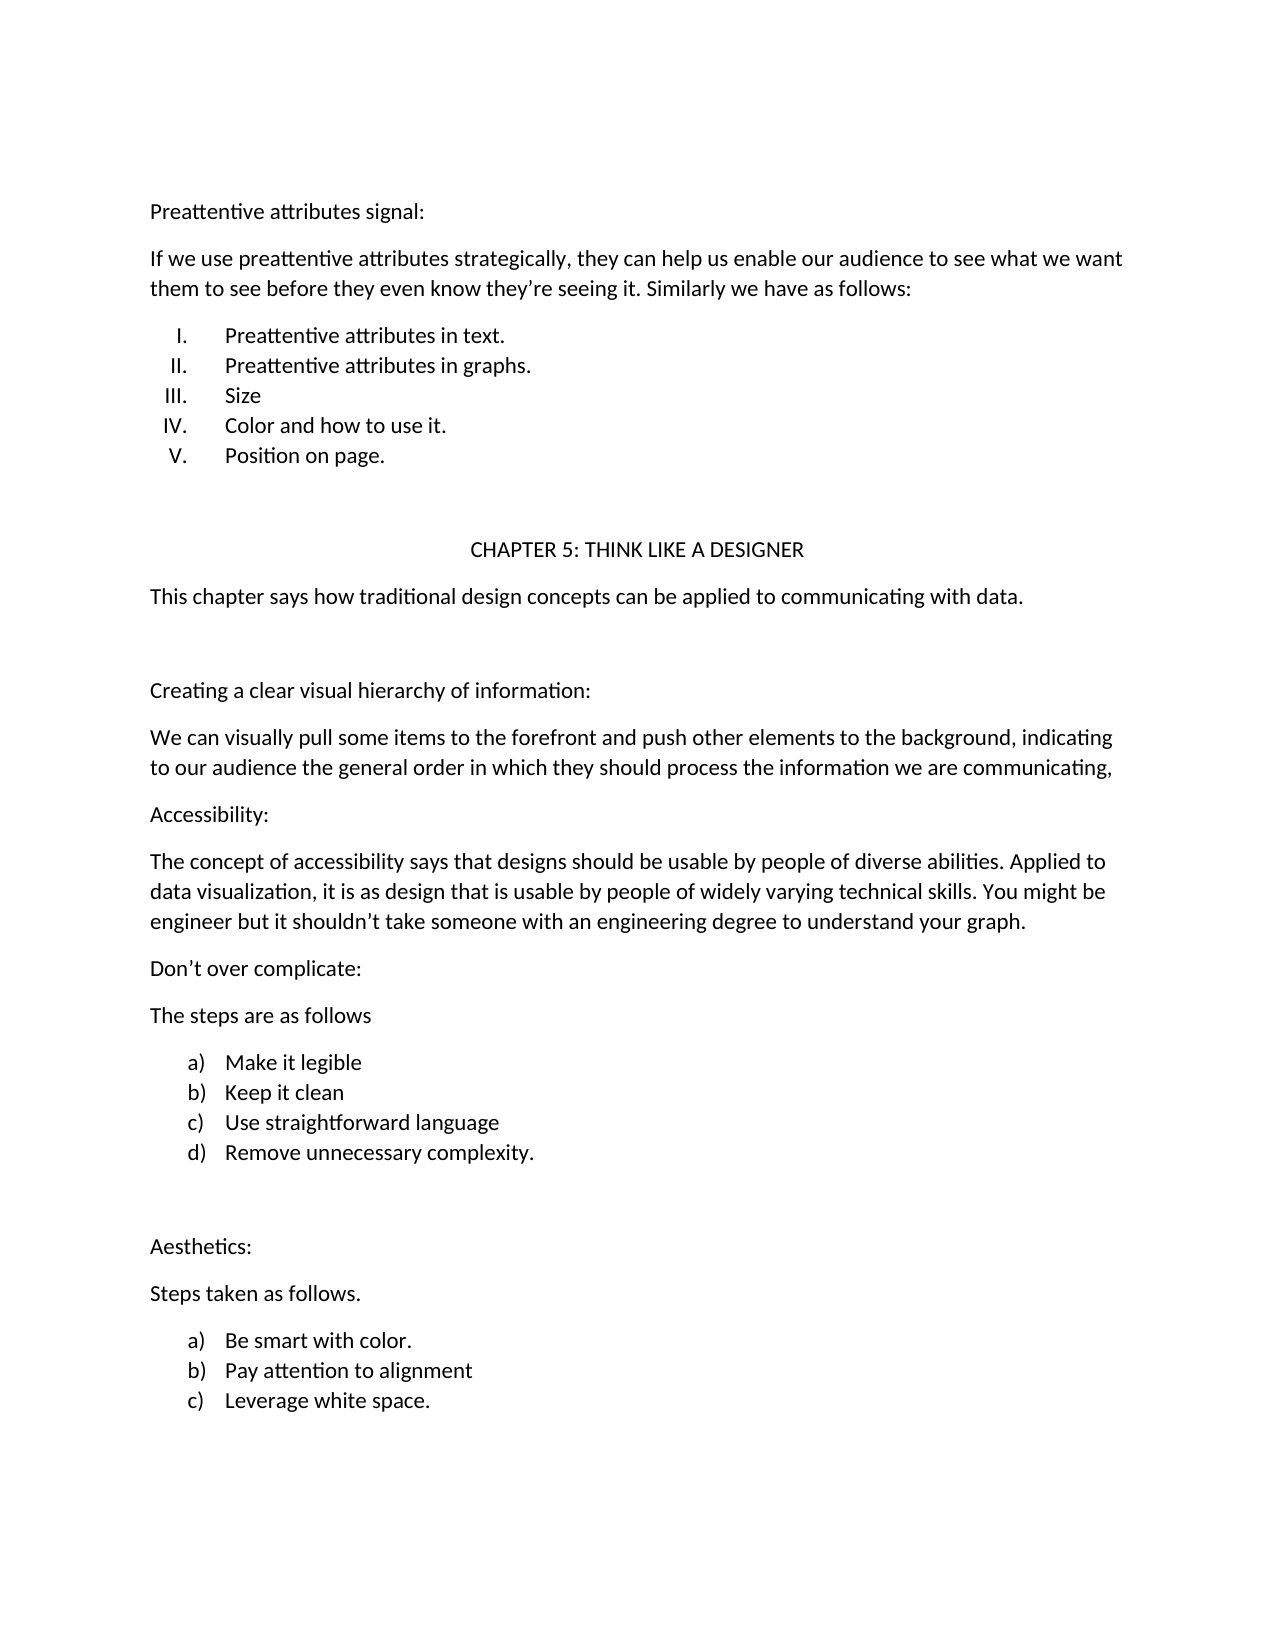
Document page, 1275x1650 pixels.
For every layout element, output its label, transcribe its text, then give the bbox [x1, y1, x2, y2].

text This chapter says how traditional design concepts can be applied to communicating with data. [150, 582, 1125, 610]
list Position on page. [187, 442, 1125, 470]
text Accessibility: [150, 800, 1125, 828]
list Use straightforward language [187, 1108, 1125, 1136]
text Don’t over complicate: [150, 954, 1125, 982]
text Aesthetics: [150, 1232, 1125, 1260]
list Size [187, 381, 1125, 409]
list Preattentive attributes in text. [187, 321, 1125, 349]
text If we use preattentive attributes strategically, they can help us enable our audience to see what we want them to see before they even know they’re seeing it. Similarly we have as follows: [150, 244, 1125, 302]
text Steps taken as follows. [150, 1279, 1125, 1307]
list Make it legible [187, 1048, 1125, 1076]
list Preattentive attributes in graphs. [187, 351, 1125, 379]
list Be smart with color. [187, 1326, 1125, 1354]
list Leverage white space. [187, 1386, 1125, 1414]
text The steps are as follows [150, 1001, 1125, 1029]
list Keep it clean [187, 1078, 1125, 1106]
text We can visually pull some items to the forefront and push other elements to the background, indicating to our audience the general order in which they should process the information we are communicating, [150, 723, 1125, 781]
list Remove unnecessary complexity. [187, 1138, 1125, 1167]
list Pay attention to alignment [187, 1356, 1125, 1384]
text Preattentive attributes signal: [150, 197, 1125, 225]
text CHAPTER 5: THINK LIKE A DESIGNER [150, 535, 1125, 563]
list Color and how to use it. [187, 411, 1125, 439]
text The concept of accessibility says that designs should be usable by people of diverse abilities. Applied to data visualization, it is as design that is usable by people of widely varying technical skills. You might be engineer but it shouldn’t take someone with an engineering degree to understand your graph. [150, 847, 1125, 935]
text Creating a clear visual hierarchy of information: [150, 676, 1125, 704]
